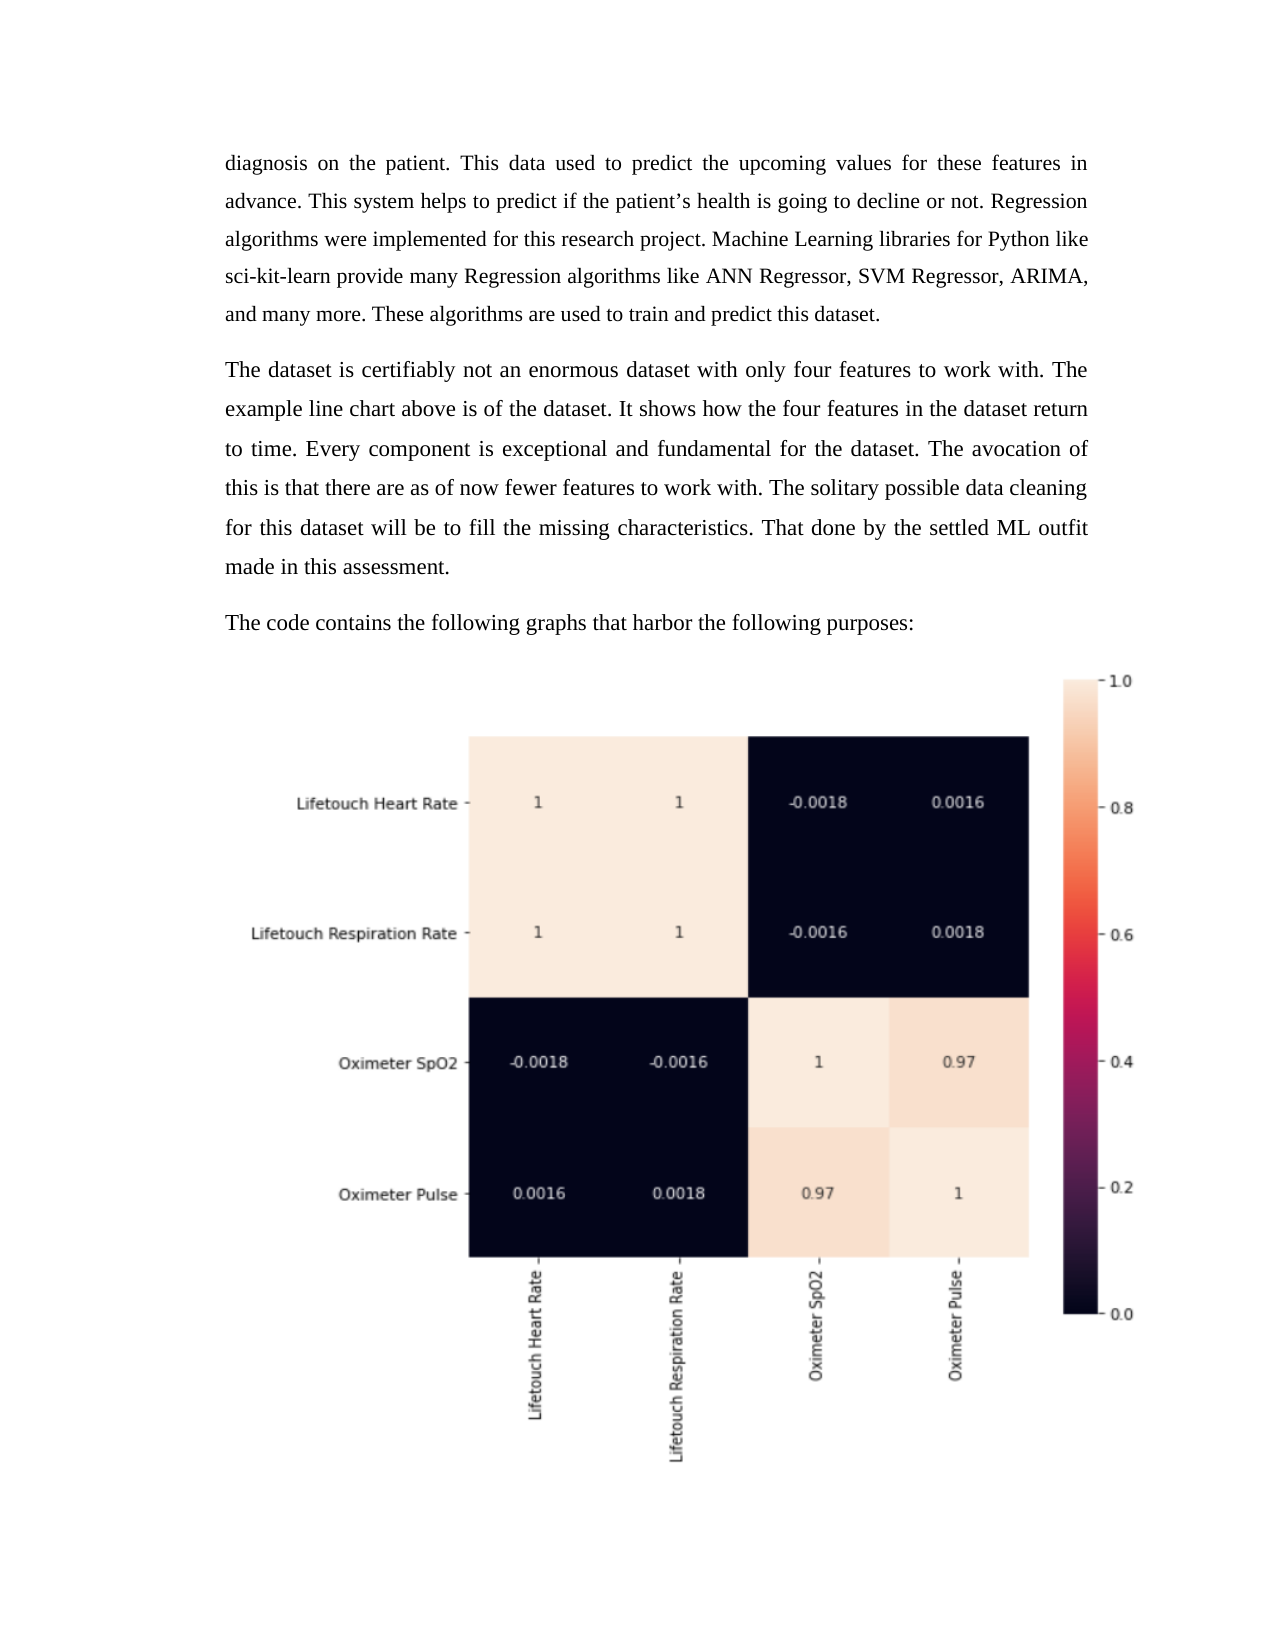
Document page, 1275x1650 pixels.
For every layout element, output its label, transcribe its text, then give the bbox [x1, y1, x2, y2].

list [225, 150, 1089, 326]
text The dataset is certifiably not an enormous dataset with only four features to work with. The example line chart above is of the dataset. It shows how the four features in the dataset return to time. Every component is exceptional and fundamental for the dataset. The avocation of this is that there are as of now fewer features to work with. The solitary possible data cleaning for this dataset will be to fill the missing characteristics. That done by the settled ML outfit made in this assessment. [225, 356, 1089, 579]
text The code contains the following graphs that harbor the following purposes: [225, 609, 1116, 636]
picture [225, 665, 1155, 1475]
